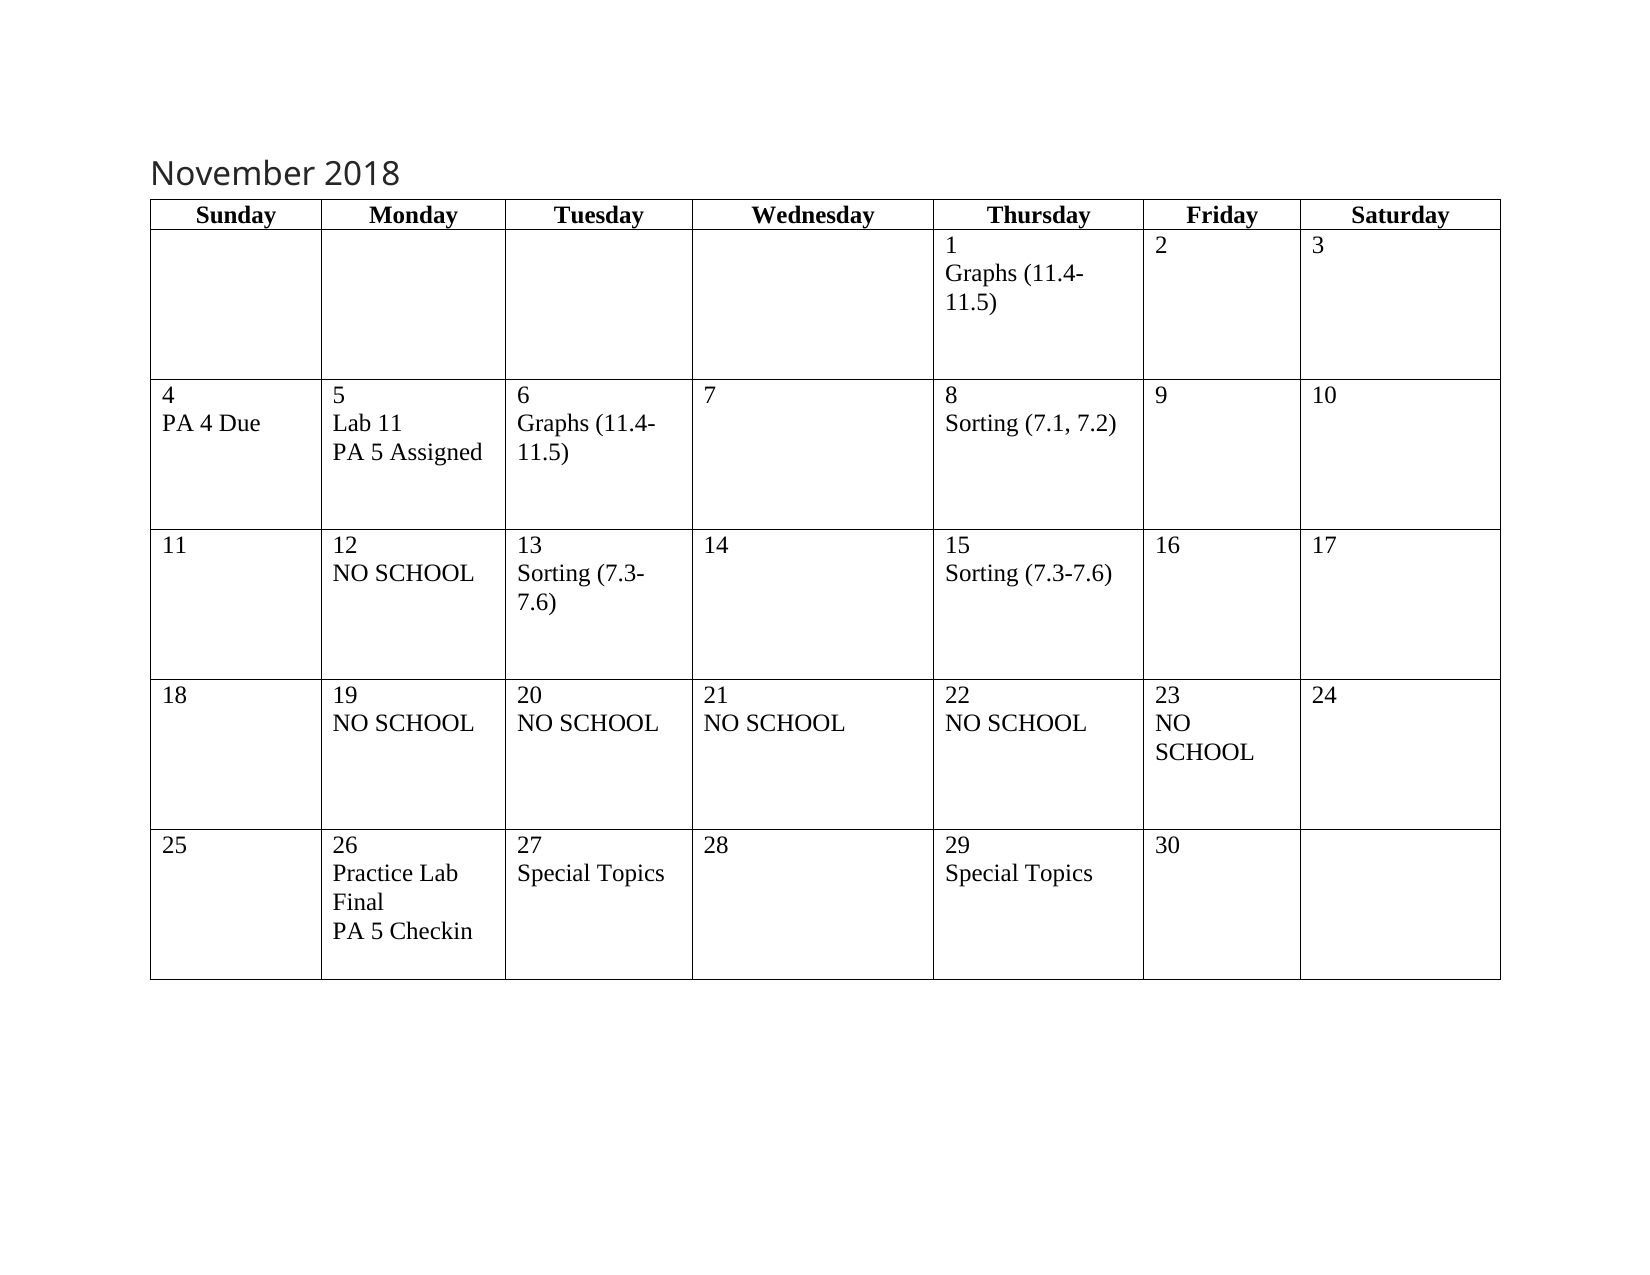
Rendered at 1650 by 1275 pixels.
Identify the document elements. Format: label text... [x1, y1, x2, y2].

table_cell 17 [1301, 530, 1500, 679]
table_cell 23 NO SCHOOL [1144, 680, 1300, 829]
table_cell 6 Graphs (11.4-11.5) [506, 380, 692, 529]
table_header Tuesday [506, 200, 692, 229]
table_cell [151, 230, 321, 379]
table_cell 25 [151, 830, 321, 979]
table_cell 20 NO SCHOOL [506, 680, 692, 829]
table_cell 18 [151, 680, 321, 829]
table_header Thursday [934, 200, 1143, 229]
table_cell 12 NO SCHOOL [322, 530, 505, 679]
table_cell 10 [1301, 380, 1500, 529]
table_cell 16 [1144, 530, 1300, 679]
table_cell 8 Sorting (7.1, 7.2) [934, 380, 1143, 529]
table_cell 26 Practice Lab Final PA 5 Checkin [322, 830, 505, 979]
table_cell 24 [1301, 680, 1500, 829]
subtitle November 2018 [150, 150, 1500, 195]
table_cell 14 [693, 530, 933, 679]
table_cell 21 NO SCHOOL [693, 680, 933, 829]
table_cell 4 PA 4 Due [151, 380, 321, 529]
table_cell 1 Graphs (11.4-11.5) [934, 230, 1143, 379]
table_cell 29 Special Topics [934, 830, 1143, 979]
table_cell 11 [151, 530, 321, 679]
table_cell [693, 230, 933, 379]
table_cell 13 Sorting (7.3-7.6) [506, 530, 692, 679]
table_cell [1301, 830, 1500, 979]
table_cell 15 Sorting (7.3-7.6) [934, 530, 1143, 679]
table_cell [322, 230, 505, 379]
table_header Saturday [1301, 200, 1500, 229]
table_header Monday [322, 200, 505, 229]
table_cell 30 [1144, 830, 1300, 979]
table_cell 3 [1301, 230, 1500, 379]
table_cell 28 [693, 830, 933, 979]
table_cell 19 NO SCHOOL [322, 680, 505, 829]
table_header Wednesday [693, 200, 933, 229]
table_cell 5 Lab 11 PA 5 Assigned [322, 380, 505, 529]
table_cell 9 [1144, 380, 1300, 529]
table_cell 2 [1144, 230, 1300, 379]
table_cell 7 [693, 380, 933, 529]
table_header Friday [1144, 200, 1300, 229]
table_header Sunday [151, 200, 321, 229]
table_cell 27 Special Topics [506, 830, 692, 979]
table_cell [506, 230, 692, 379]
table_cell 22 NO SCHOOL [934, 680, 1143, 829]
